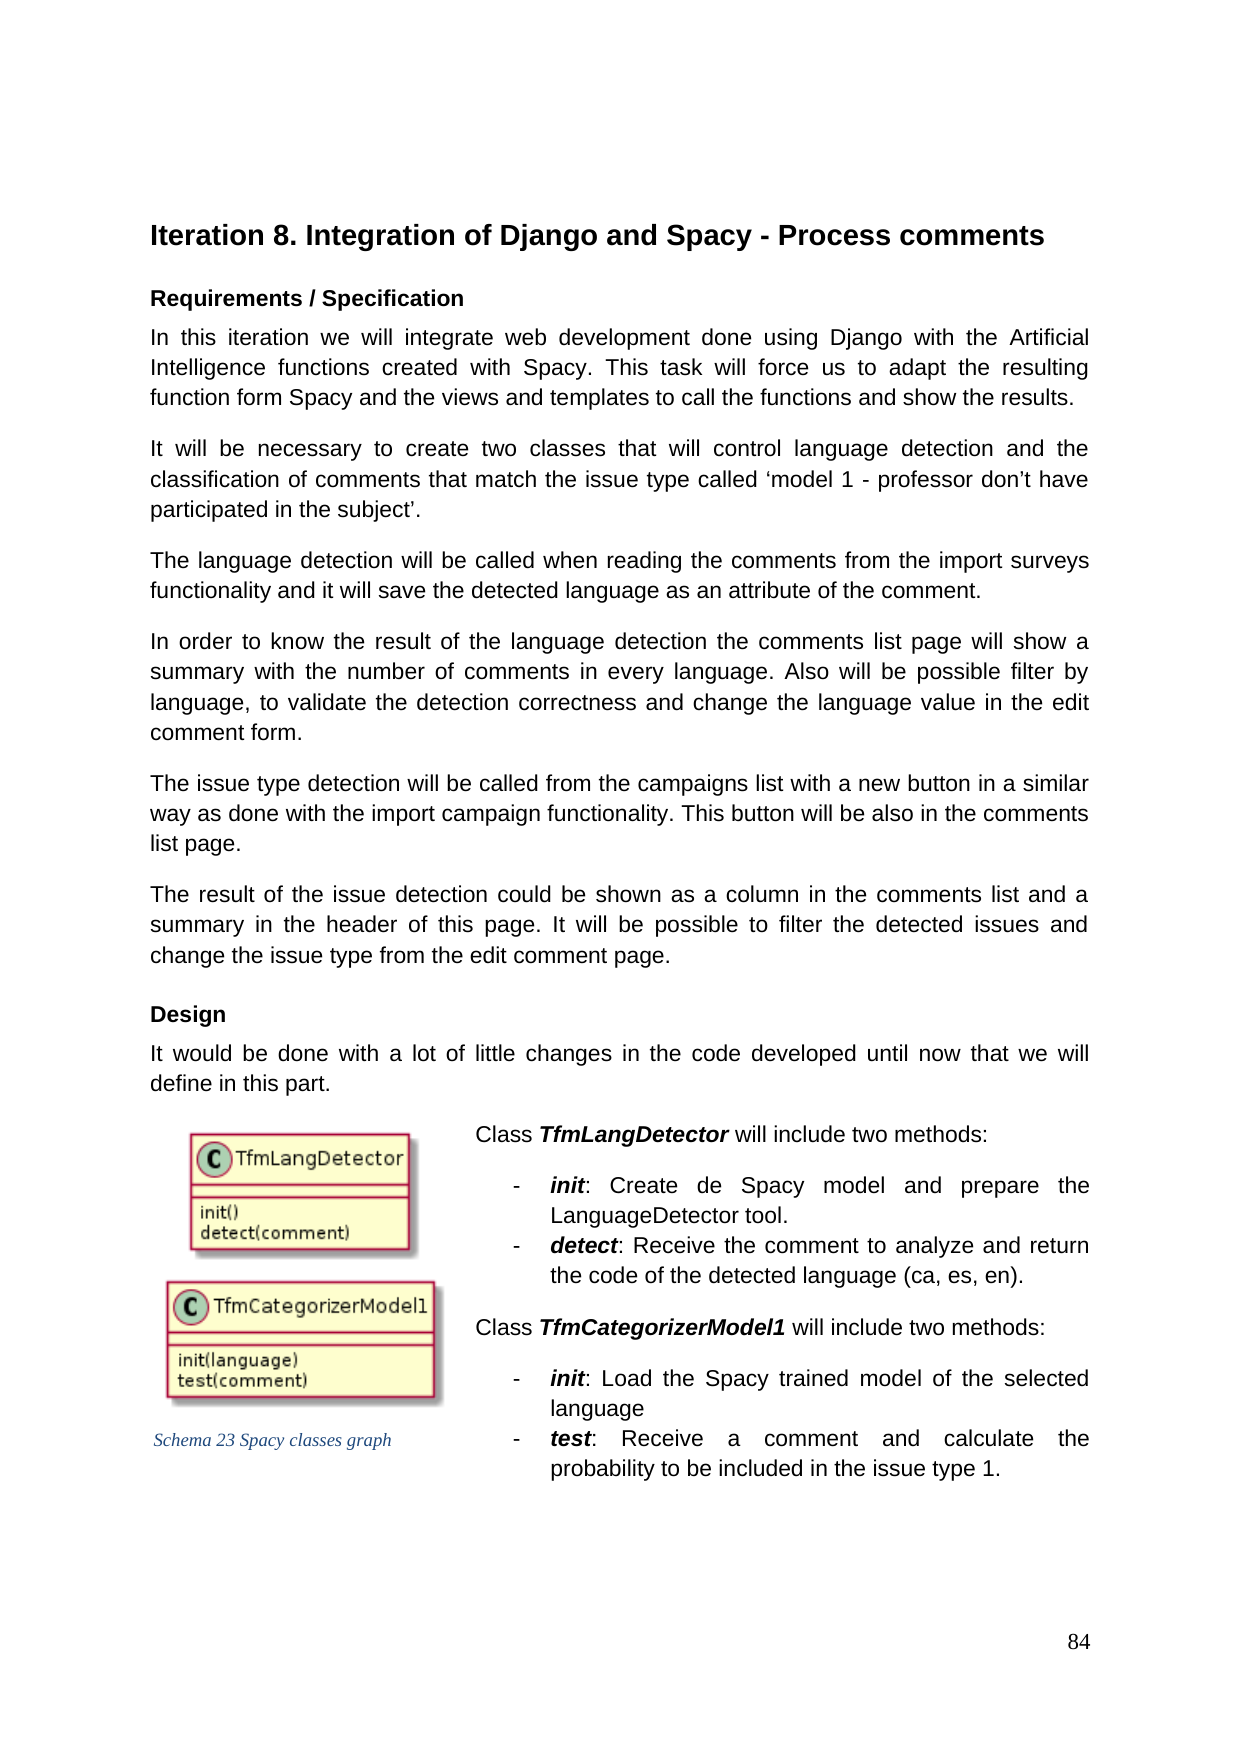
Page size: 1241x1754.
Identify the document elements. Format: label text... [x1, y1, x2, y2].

subtitle Design [150, 1001, 1090, 1027]
text Class TfmLangDetector will include two methods: [150, 1121, 1090, 1147]
text In order to know the result of the language detection the comments list page will show a summary with the number of comments in every language. Also will be possible filter by language, to validate the detection correctness and change the language value in the edit comment form. [150, 628, 1090, 745]
text The issue type detection will be called from the campaigns list with a new button in a similar way as done with the import campaign functionality. This button will be also in the comments list page. [150, 770, 1090, 857]
subtitle Requirements / Specification [150, 285, 1090, 312]
subtitle Iteration 8. Integration of Django and Spacy - Process comments [150, 218, 1090, 251]
text It would be done with a lot of little changes in the code developed until now that we will define in this part. [150, 1039, 1090, 1096]
list init: Create de Spacy model and prepare the LanguageDetector tool. [457, 1172, 1090, 1228]
list test: Receive a comment and calculate the probability to be included in the issue type 1. [187, 1425, 1090, 1482]
text Class TfmCategorizerModel1 will include two methods: [457, 1313, 1090, 1340]
list init: Load the Spacy trained model of the selected language [187, 1364, 1090, 1421]
list detect: Receive the comment to analyze and return the code of the detected language (ca, es, en). [457, 1232, 1090, 1289]
text In this iteration we will integrate web development done using Django with the Artificial Intelligence functions created with Spacy. This task will force us to adapt the resulting function form Spacy and the views and templates to call the functions and show the results. [150, 324, 1090, 411]
text The language detection will be called when reading the comments from the import surveys functionality and it will save the detected language as an attribute of the comment. [150, 547, 1090, 603]
picture [153, 1124, 457, 1420]
text The result of the issue detection could be shown as a column in the comments list and a summary in the header of this page. It will be possible to filter the detected issues and change the issue type from the edit comment page. [150, 881, 1090, 968]
text It will be necessary to create two classes that will control language detection and the classification of comments that match the issue type called ‘model 1 - professor don’t have participated in the subject’. [150, 435, 1090, 522]
